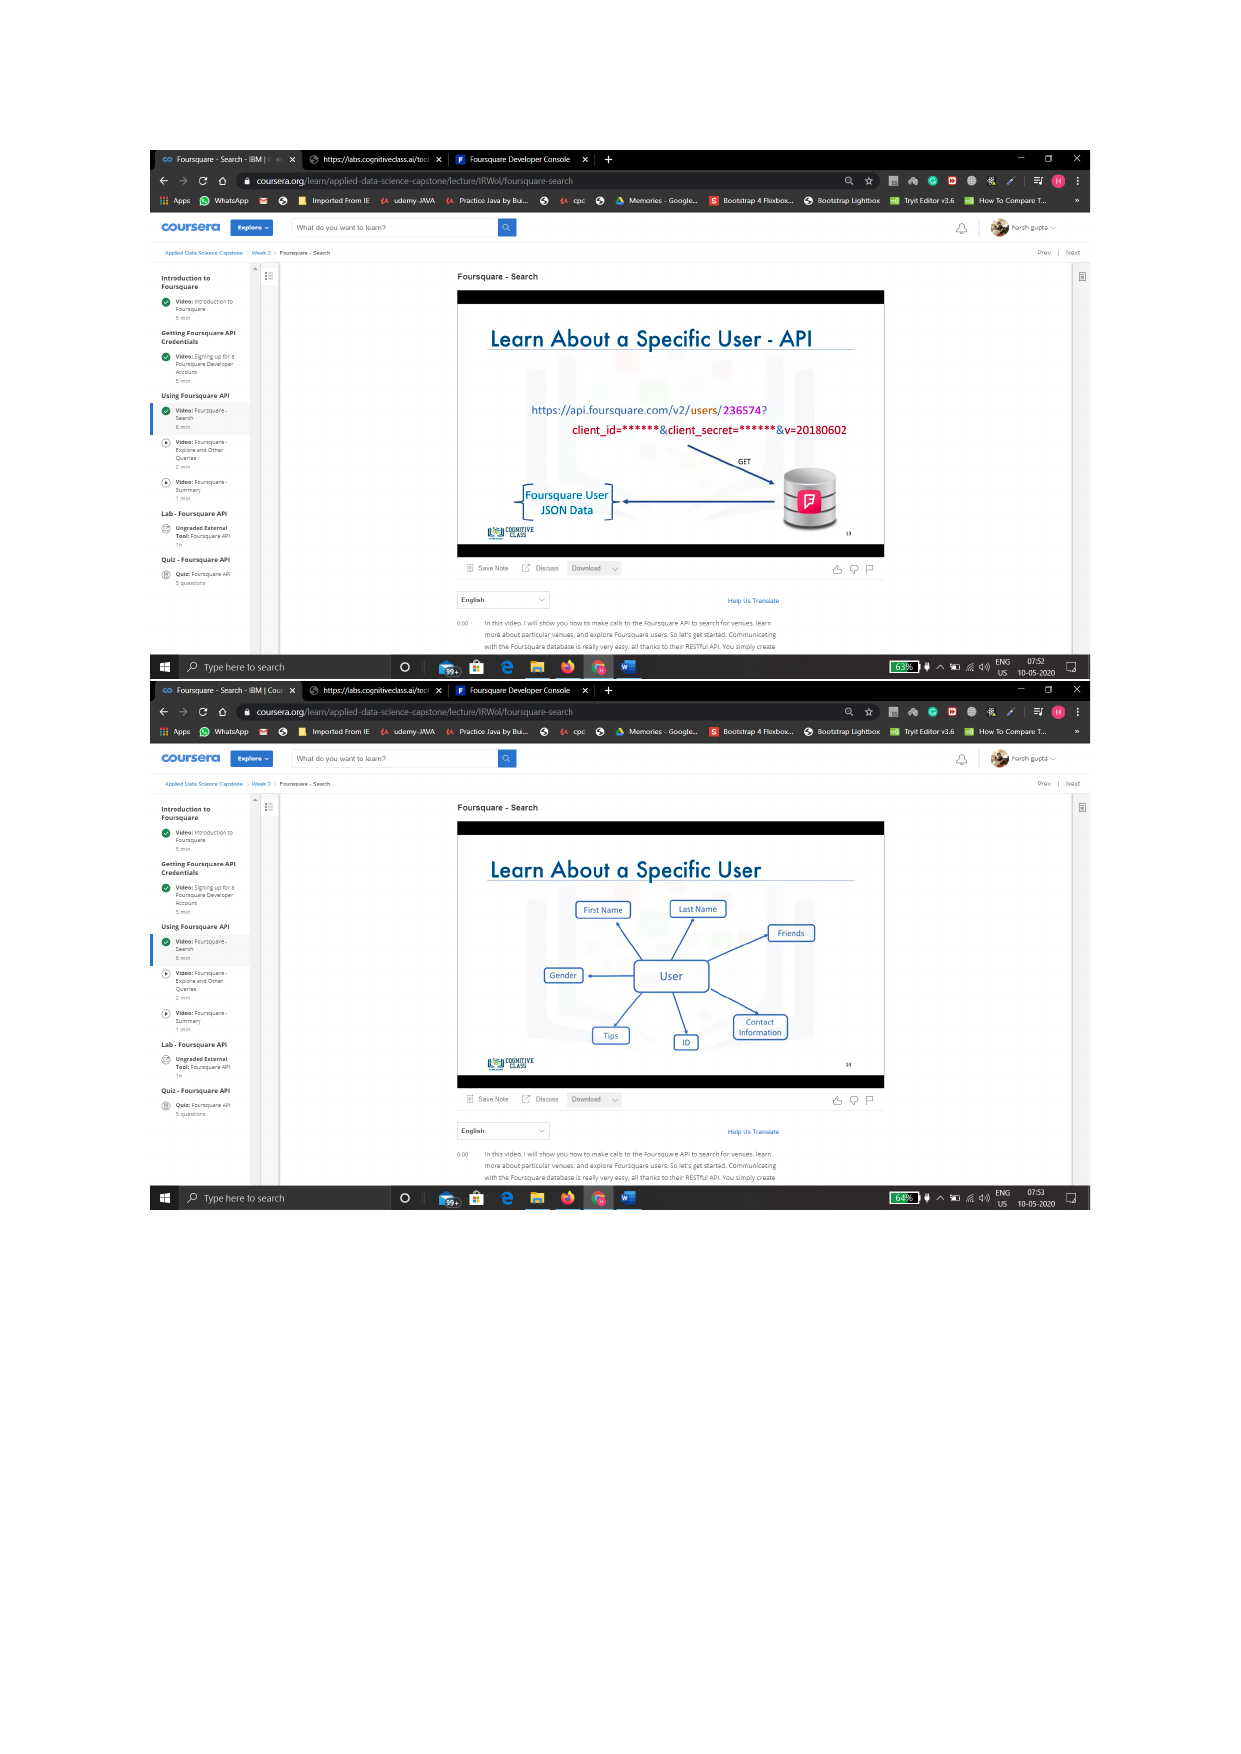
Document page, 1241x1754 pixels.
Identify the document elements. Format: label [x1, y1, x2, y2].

picture [150, 150, 1091, 679]
picture [150, 681, 1091, 1210]
